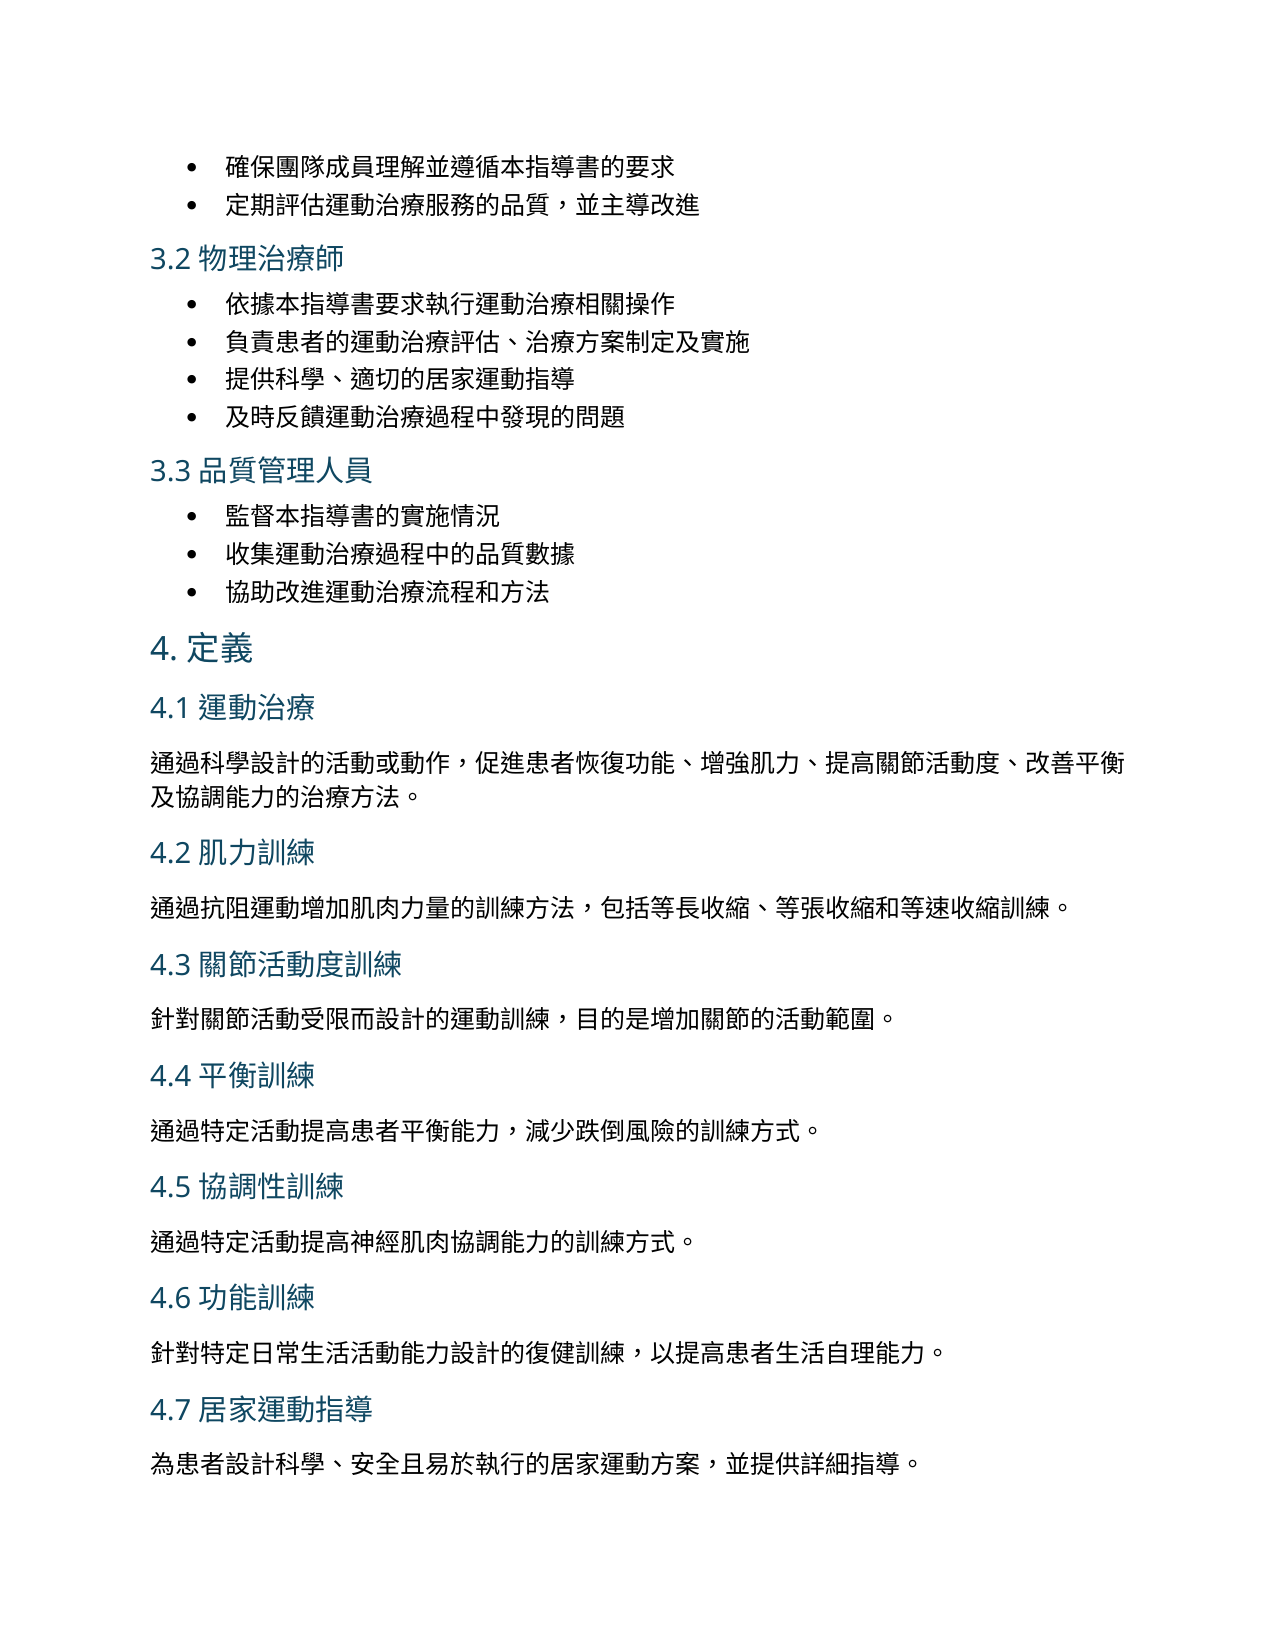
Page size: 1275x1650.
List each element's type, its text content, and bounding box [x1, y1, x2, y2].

list 負責患者的運動治療評估、治療方案制定及實施 [187, 324, 1125, 358]
text 通過特定活動提高患者平衡能力，減少跌倒風險的訓練方式。 [150, 1113, 1125, 1147]
text 通過特定活動提高神經肌肉協調能力的訓練方式。 [150, 1225, 1125, 1259]
list 收集運動治療過程中的品質數據 [187, 537, 1125, 571]
list 依據本指導書要求執行運動治療相關操作 [187, 287, 1125, 321]
list 監督本指導書的實施情況 [187, 499, 1125, 533]
subtitle 4.7 居家運動指導 [150, 1389, 1125, 1428]
text 針對關節活動受限而設計的運動訓練，目的是增加關節的活動範圍。 [150, 1002, 1125, 1036]
text 為患者設計科學、安全且易於執行的居家運動方案，並提供詳細指導。 [150, 1447, 1125, 1481]
subtitle 4.3 關節活動度訓練 [150, 944, 1125, 983]
list 確保團隊成員理解並遵循本指導書的要求 [187, 150, 1125, 184]
subtitle 3.3 品質管理人員 [150, 451, 1125, 490]
subtitle 3.2 物理治療師 [150, 238, 1125, 278]
list 協助改進運動治療流程和方法 [187, 574, 1125, 608]
list 及時反饋運動治療過程中發現的問題 [187, 400, 1125, 434]
list 提供科學、適切的居家運動指導 [187, 362, 1125, 396]
subtitle 4.4 平衡訓練 [150, 1055, 1125, 1095]
subtitle 4.5 協調性訓練 [150, 1166, 1125, 1206]
subtitle 4. 定義 [150, 625, 1125, 671]
text 通過科學設計的活動或動作，促進患者恢復功能、增強肌力、提高關節活動度、改善平衡及協調能力的治療方法。 [150, 746, 1125, 814]
subtitle 4.1 運動治療 [150, 687, 1125, 727]
list 定期評估運動治療服務的品質，並主導改進 [187, 188, 1125, 222]
subtitle 4.2 肌力訓練 [150, 832, 1125, 872]
text 針對特定日常生活活動能力設計的復健訓練，以提高患者生活自理能力。 [150, 1336, 1125, 1370]
text 通過抗阻運動增加肌肉力量的訓練方法，包括等長收縮、等張收縮和等速收縮訓練。 [150, 891, 1125, 925]
subtitle 4.6 功能訓練 [150, 1277, 1125, 1317]
